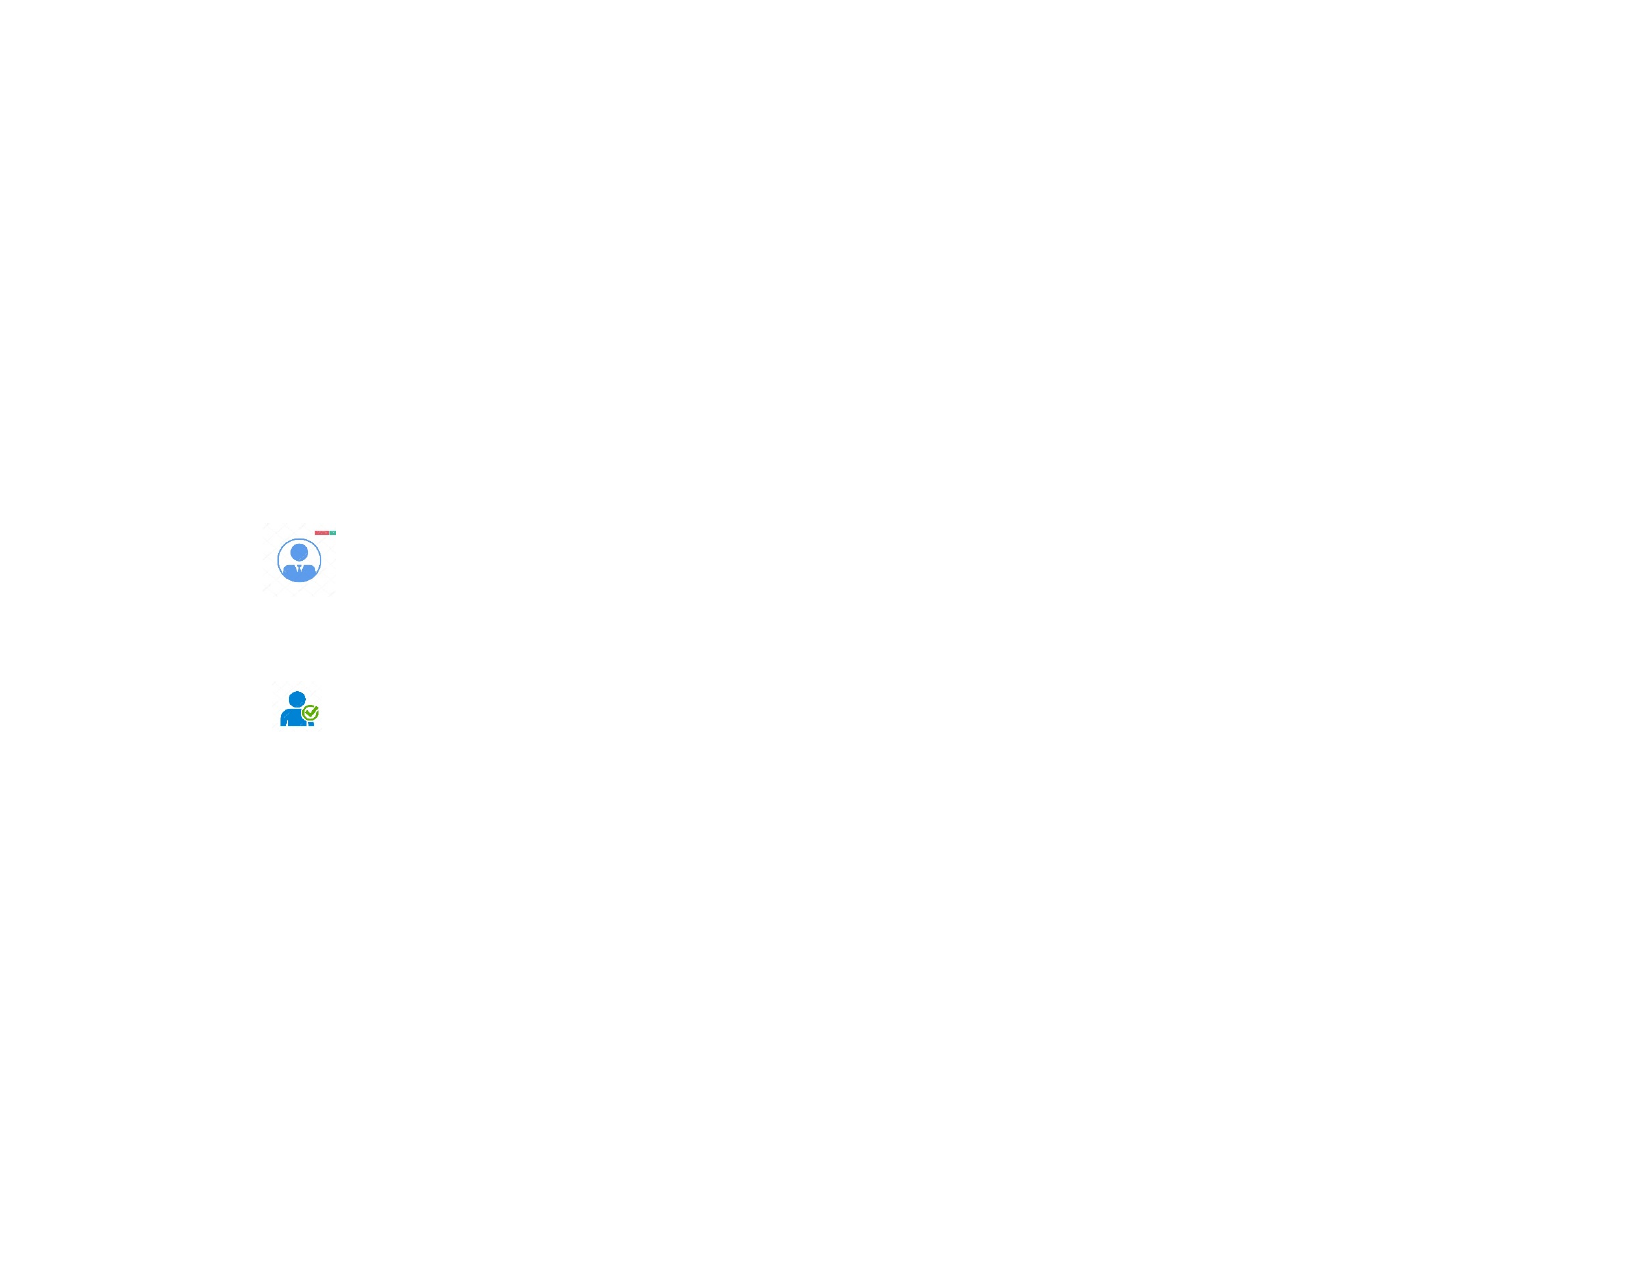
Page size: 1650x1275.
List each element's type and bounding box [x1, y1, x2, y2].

picture [271, 681, 323, 732]
picture [262, 523, 336, 597]
